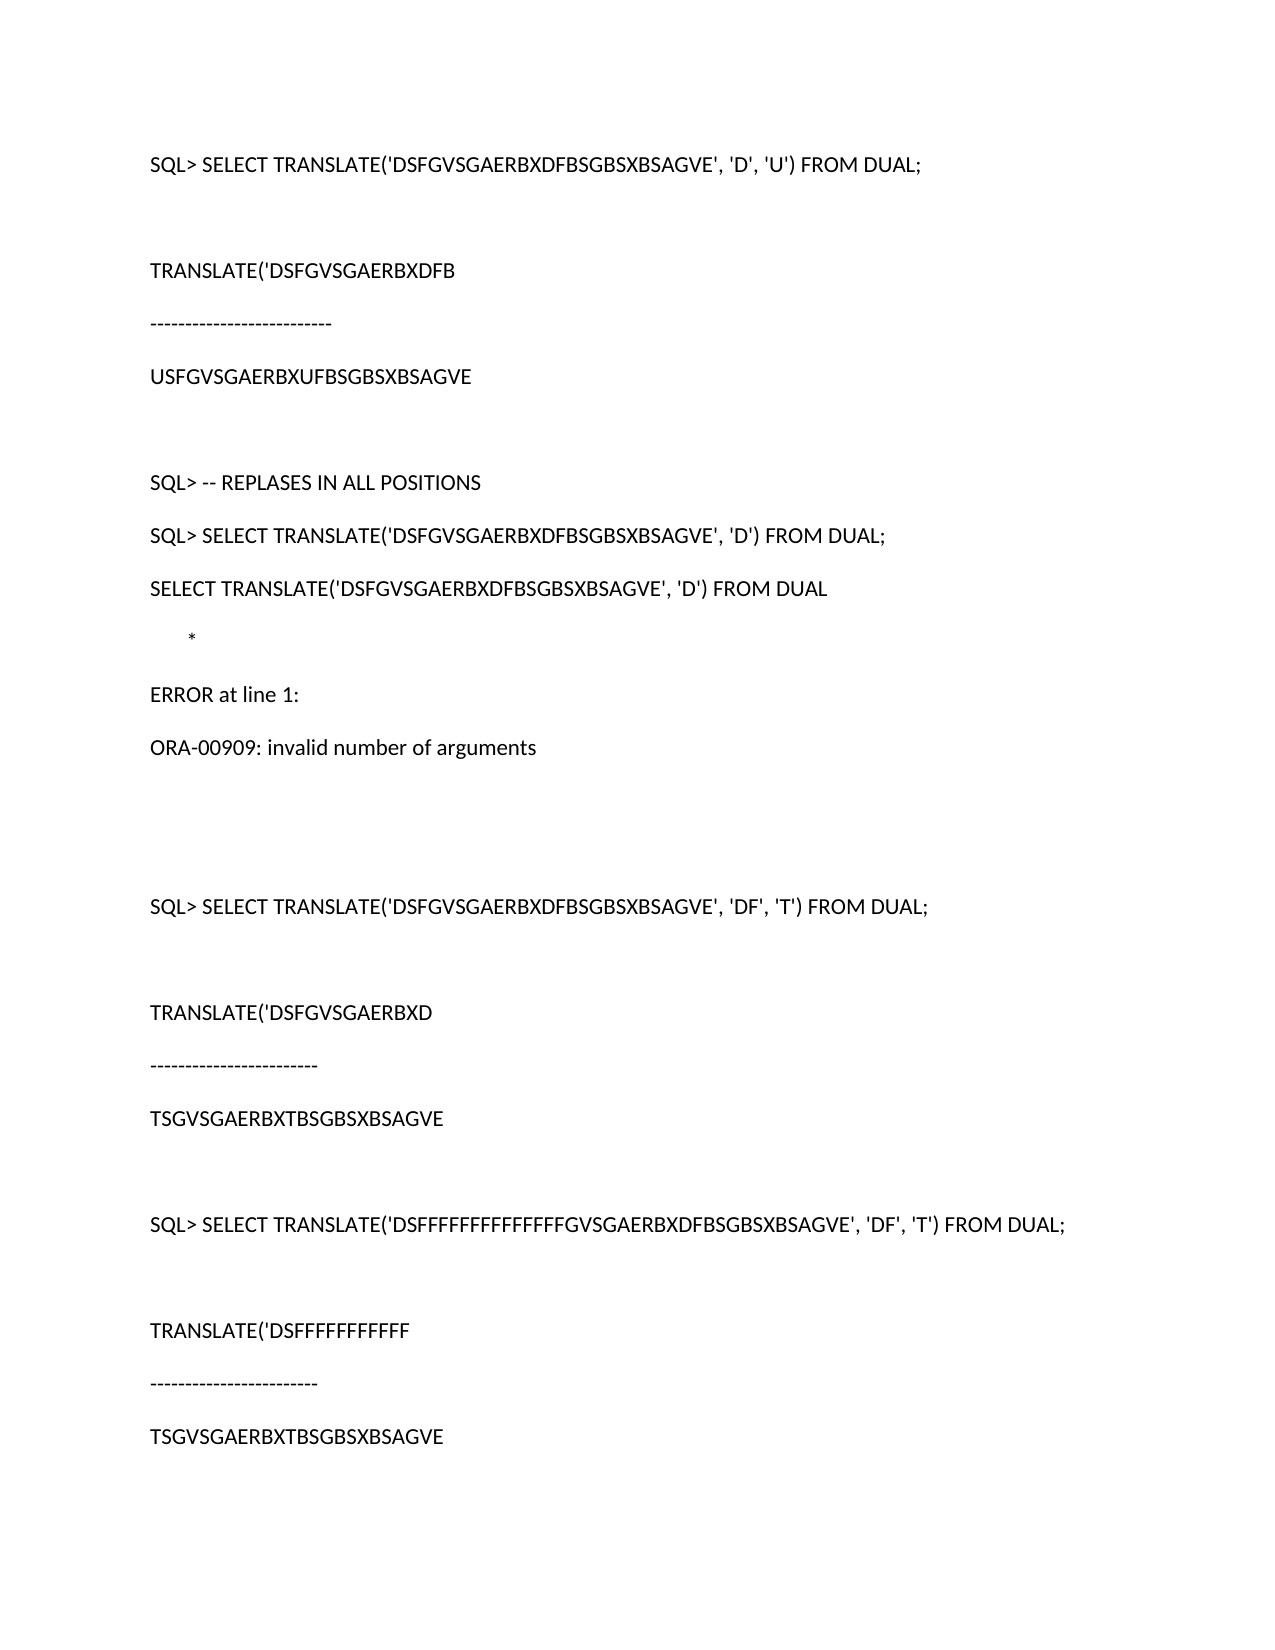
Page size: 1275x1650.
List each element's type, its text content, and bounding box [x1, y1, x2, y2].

text TRANSLATE('DSFGVSGAERBXDFB [150, 256, 1125, 284]
text SQL> SELECT TRANSLATE('DSFGVSGAERBXDFBSGBSXBSAGVE', 'DF', 'T') FROM DUAL; [150, 892, 1125, 920]
text TSGVSGAERBXTBSGBSXBSAGVE [150, 1422, 1125, 1451]
text ------------------------ [150, 1051, 1125, 1079]
text SQL> SELECT TRANSLATE('DSFGVSGAERBXDFBSGBSXBSAGVE', 'D') FROM DUAL; [150, 521, 1125, 549]
text TRANSLATE('DSFFFFFFFFFFF [150, 1316, 1125, 1344]
text TSGVSGAERBXTBSGBSXBSAGVE [150, 1104, 1125, 1132]
text * [150, 627, 1125, 655]
text SELECT TRANSLATE('DSFGVSGAERBXDFBSGBSXBSAGVE', 'D') FROM DUAL [150, 574, 1125, 602]
text USFGVSGAERBXUFBSGBSXBSAGVE [150, 362, 1125, 390]
text -------------------------- [150, 309, 1125, 337]
text SQL> -- REPLASES IN ALL POSITIONS [150, 468, 1125, 496]
text SQL> SELECT TRANSLATE('DSFGVSGAERBXDFBSGBSXBSAGVE', 'D', 'U') FROM DUAL; [150, 150, 1125, 178]
text ORA-00909: invalid number of arguments [150, 733, 1125, 761]
text TRANSLATE('DSFGVSGAERBXD [150, 998, 1125, 1026]
text ERROR at line 1: [150, 680, 1125, 708]
text ------------------------ [150, 1369, 1125, 1397]
text SQL> SELECT TRANSLATE('DSFFFFFFFFFFFFFFGVSGAERBXDFBSGBSXBSAGVE', 'DF', 'T') FROM DUAL; [150, 1210, 1125, 1238]
